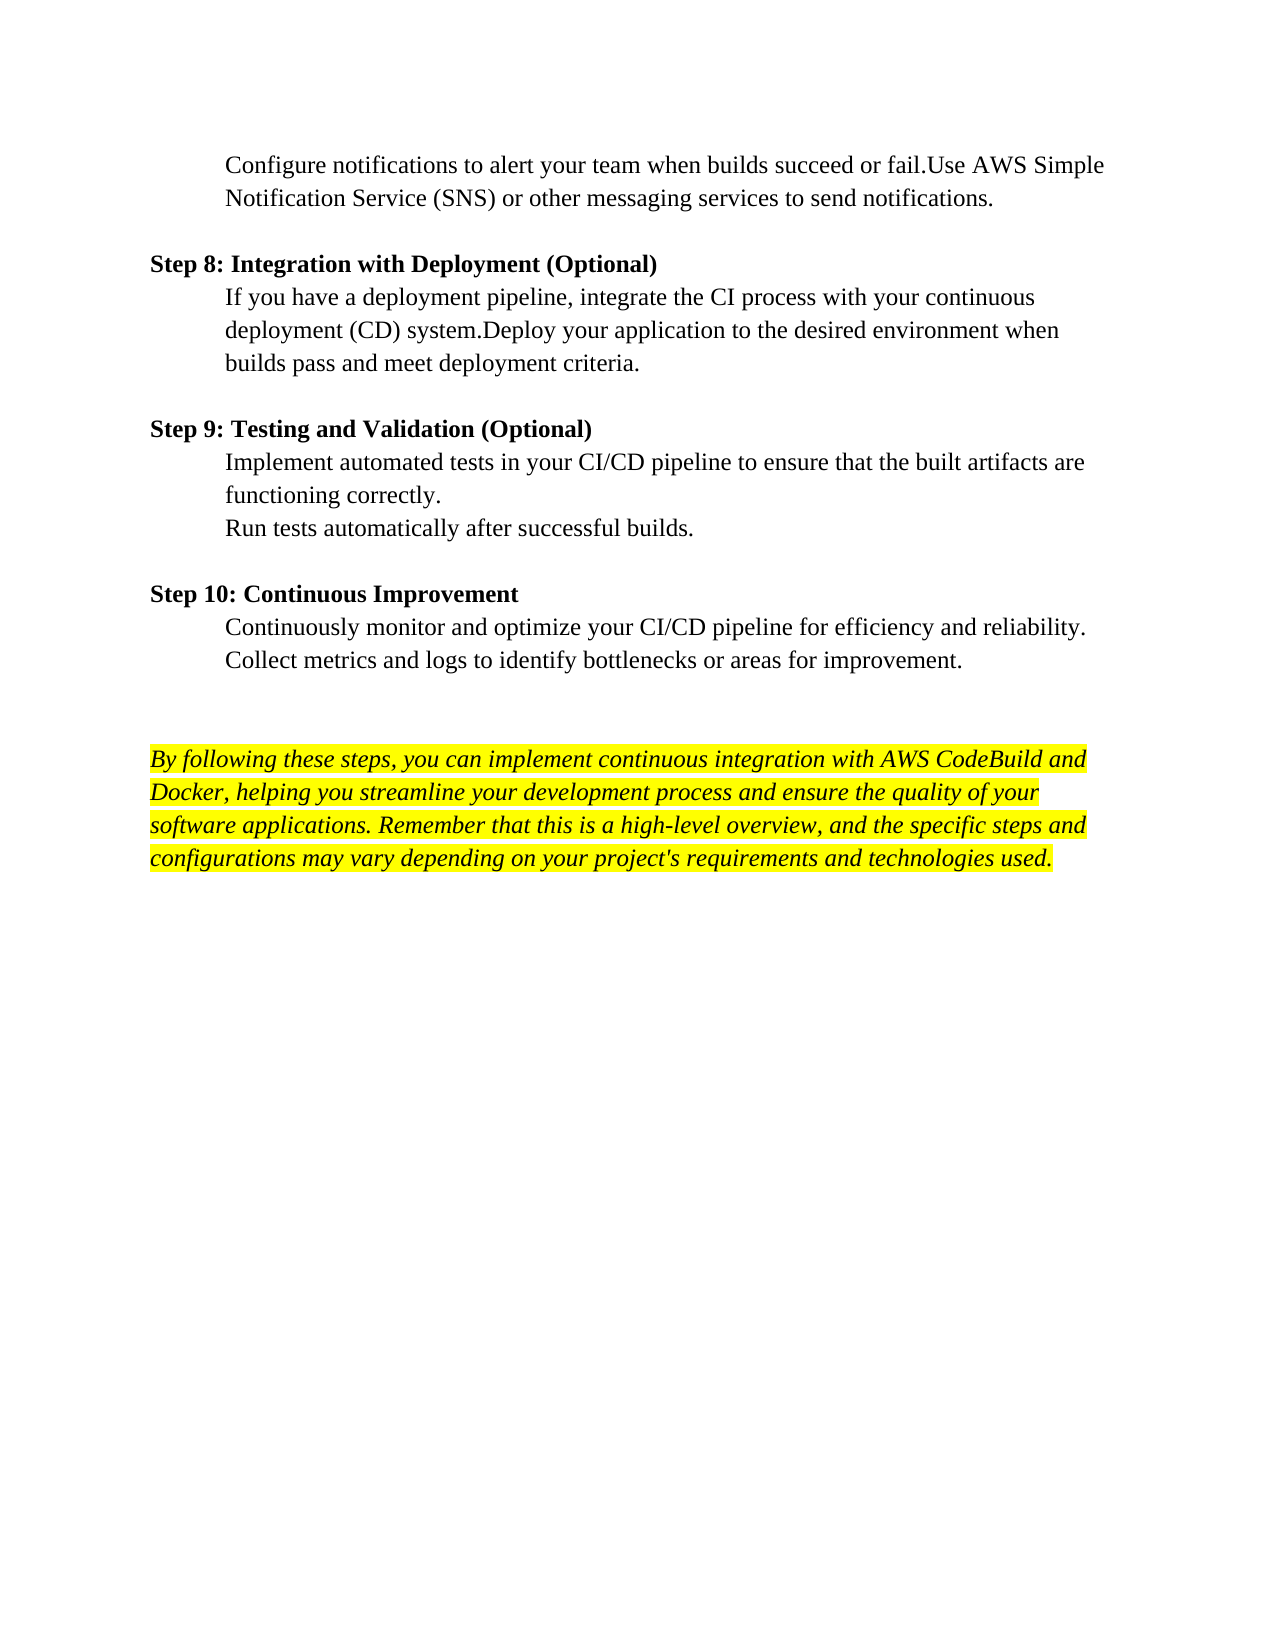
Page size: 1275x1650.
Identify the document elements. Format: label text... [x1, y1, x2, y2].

text Step 8: Integration with Deployment (Optional) [150, 249, 1125, 278]
text Continuously monitor and optimize your CI/CD pipeline for efficiency and reliability. [150, 612, 1125, 641]
text If you have a deployment pipeline, integrate the CI process with your continuous deployment (CD) system.Deploy your application to the desired environment when builds pass and meet deployment criteria. [225, 282, 1125, 377]
text Collect metrics and logs to identify bottlenecks or areas for improvement. [150, 645, 1125, 674]
text Step 10: Continuous Improvement [150, 579, 1125, 608]
text Run tests automatically after successful builds. [150, 513, 1125, 542]
text By following these steps, you can implement continuous integration with AWS CodeBuild and Docker, helping you streamline your development process and ensure the quality of your software applications. Remember that this is a high-level overview, and the specific steps and configurations may vary depending on your project's requirements and technologies used. [150, 744, 1125, 872]
text Step 9: Testing and Validation (Optional) [150, 414, 1125, 443]
text Implement automated tests in your CI/CD pipeline to ensure that the built artifacts are functioning correctly. [225, 447, 1125, 509]
text Configure notifications to alert your team when builds succeed or fail.Use AWS Simple Notification Service (SNS) or other messaging services to send notifications. [225, 150, 1125, 212]
